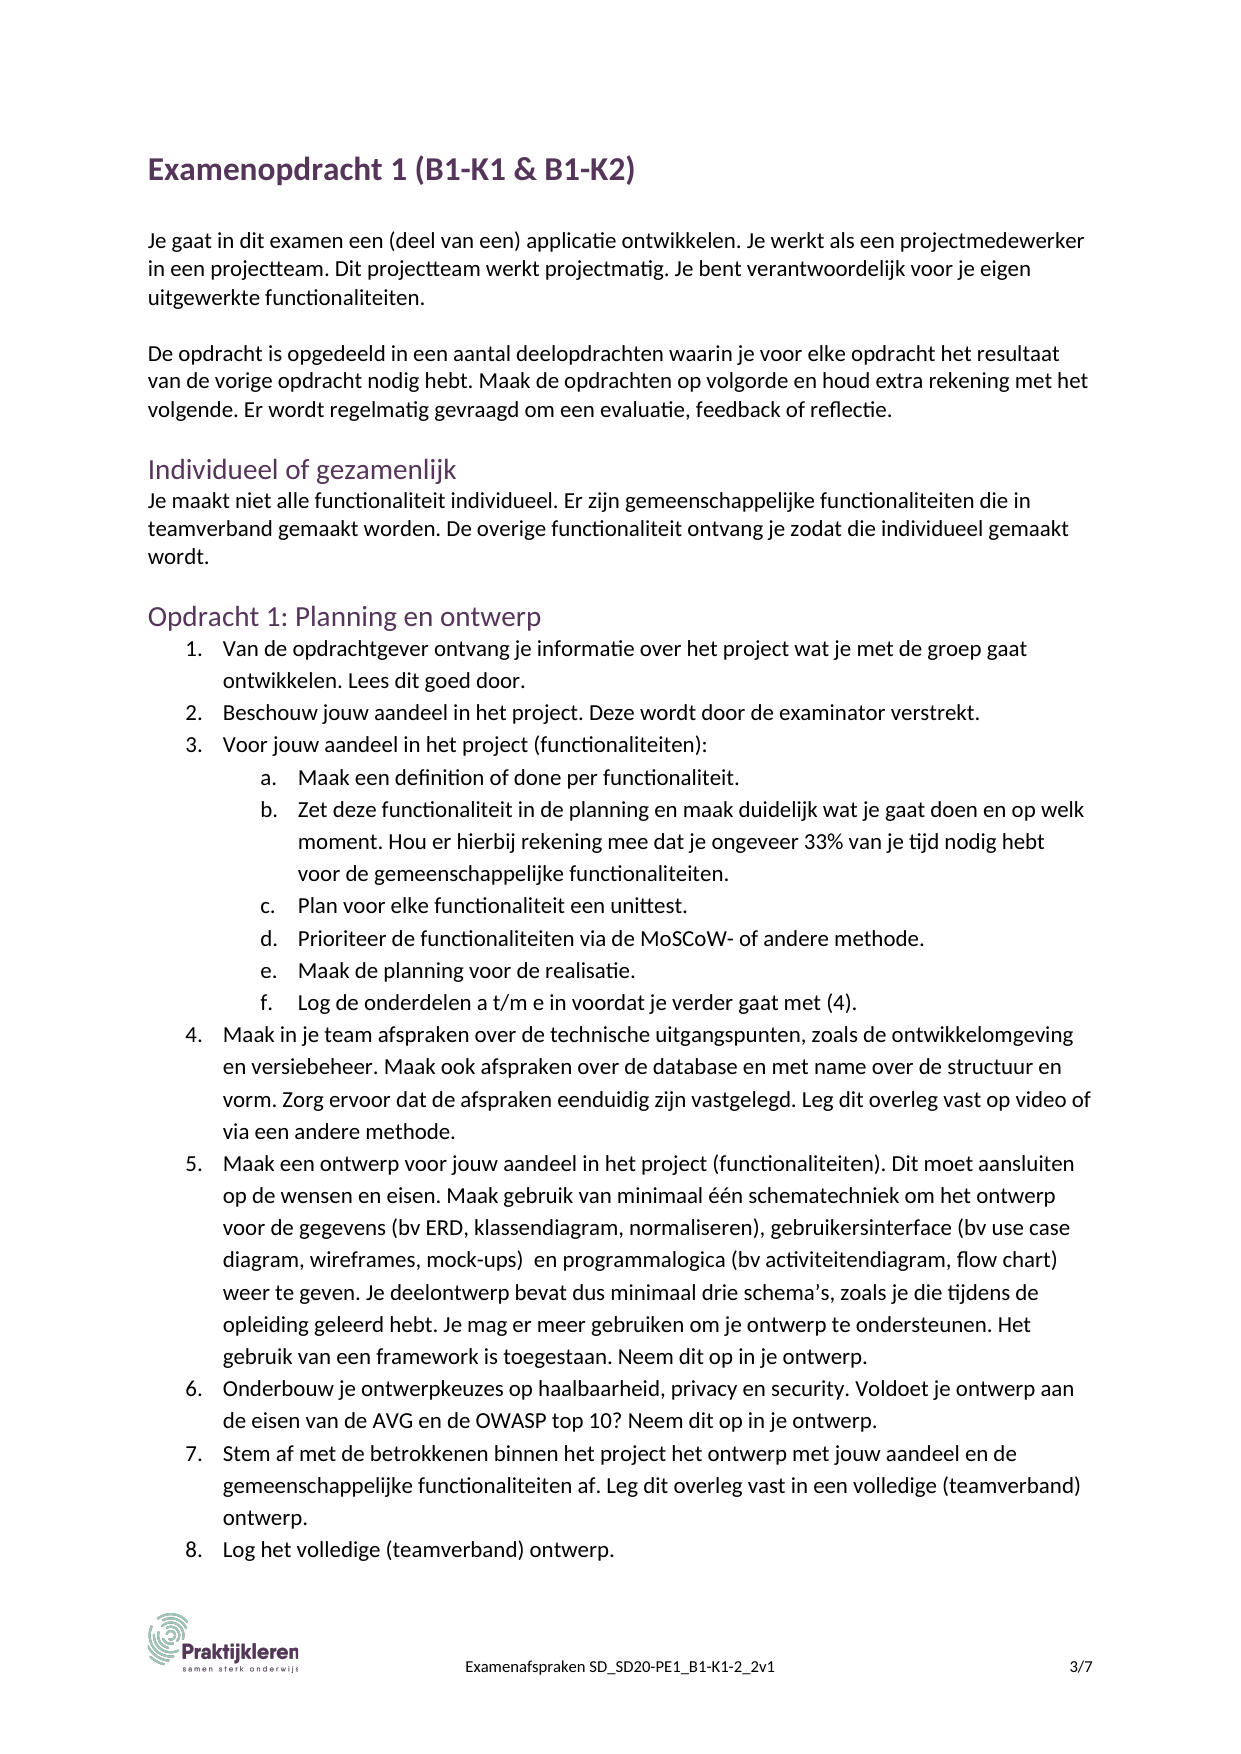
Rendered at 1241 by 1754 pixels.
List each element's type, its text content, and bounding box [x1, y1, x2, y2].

picture [147, 1613, 299, 1673]
subtitle Opdracht 1: Planning en ontwerp [148, 598, 1093, 634]
list Log de onderdelen a t/m e in voordat je verder gaat met (4). [260, 988, 1093, 1016]
list Maak de planning voor de realisatie. [260, 956, 1093, 984]
list Maak een definition of done per functionaliteit. [260, 763, 1093, 791]
list Plan voor elke functionaliteit een unittest. [260, 892, 1093, 919]
list Beschouw jouw aandeel in het project. Deze wordt door de examinator verstrekt. [185, 698, 1093, 726]
list Stem af met de betrokkenen binnen het project het ontwerp met jouw aandeel en de gemeenschappelijke functionaliteiten af. Leg dit overleg vast in een volledige (teamverband) ontwerp. [185, 1439, 1093, 1531]
list Prioriteer de functionaliteiten via de MoSCoW- of andere methode. [260, 924, 1093, 952]
text Je maakt niet alle functionaliteit individueel. Er zijn gemeenschappelijke functionaliteiten die in teamverband gemaakt worden. De overige functionaliteit ontvang je zodat die individueel gemaakt wordt. [148, 486, 1093, 570]
list Log het volledige (teamverband) ontwerp. [185, 1535, 1093, 1563]
list Voor jouw aandeel in het project (functionaliteiten): [185, 731, 1093, 759]
list Van de opdrachtgever ontvang je informatie over het project wat je met de groep gaat ontwikkelen. Lees dit goed door. [185, 634, 1093, 694]
list Maak een ontwerp voor jouw aandeel in het project (functionaliteiten). Dit moet aansluiten op de wensen en eisen. Maak gebruik van minimaal één schematechniek om het ontwerp voor de gegevens (bv ERD, klassendiagram, normaliseren), gebruikersinterface (bv use case diagram, wireframes, mock-ups) en programmalogica (bv activiteitendiagram, flow chart) weer te geven. Je deelontwerp bevat dus minimaal drie schema’s, zoals je die tijdens de opleiding geleerd hebt. Je mag er meer gebruiken om je ontwerp te ondersteunen. Het gebruik van een framework is toegestaan. Neem dit op in je ontwerp. [185, 1149, 1093, 1370]
list Onderbouw je ontwerpkeuzes op haalbaarheid, privacy en security. Voldoet je ontwerp aan de eisen van de AVG en de OWASP top 10? Neem dit op in je ontwerp. [185, 1374, 1093, 1434]
subtitle Examenopdracht 1 (B1-K1 & B1-K2) [148, 148, 1093, 188]
text De opdracht is opgedeeld in een aantal deelopdrachten waarin je voor elke opdracht het resultaat van de vorige opdracht nodig hebt. Maak de opdrachten op volgorde en houd extra rekening met het volgende. Er wordt regelmatig gevraagd om een evaluatie, feedback of reflectie. [148, 339, 1093, 423]
list Zet deze functionaliteit in de planning en maak duidelijk wat je gaat doen en op welk moment. Hou er hierbij rekening mee dat je ongeveer 33% van je tijd nodig hebt voor de gemeenschappelijke functionaliteiten. [260, 795, 1093, 887]
list Maak in je team afspraken over de technische uitgangspunten, zoals de ontwikkelomgeving en versiebeheer. Maak ook afspraken over de database en met name over de structuur en vorm. Zorg ervoor dat de afspraken eenduidig zijn vastgelegd. Leg dit overleg vast op video of via een andere methode. [185, 1020, 1093, 1145]
text Je gaat in dit examen een (deel van een) applicatie ontwikkelen. Je werkt als een projectmedewerker in een projectteam. Dit projectteam werkt projectmatig. Je bent verantwoordelijk voor je eigen uitgewerkte functionaliteiten. [148, 227, 1093, 311]
subtitle Individueel of gezamenlijk [148, 451, 1093, 486]
